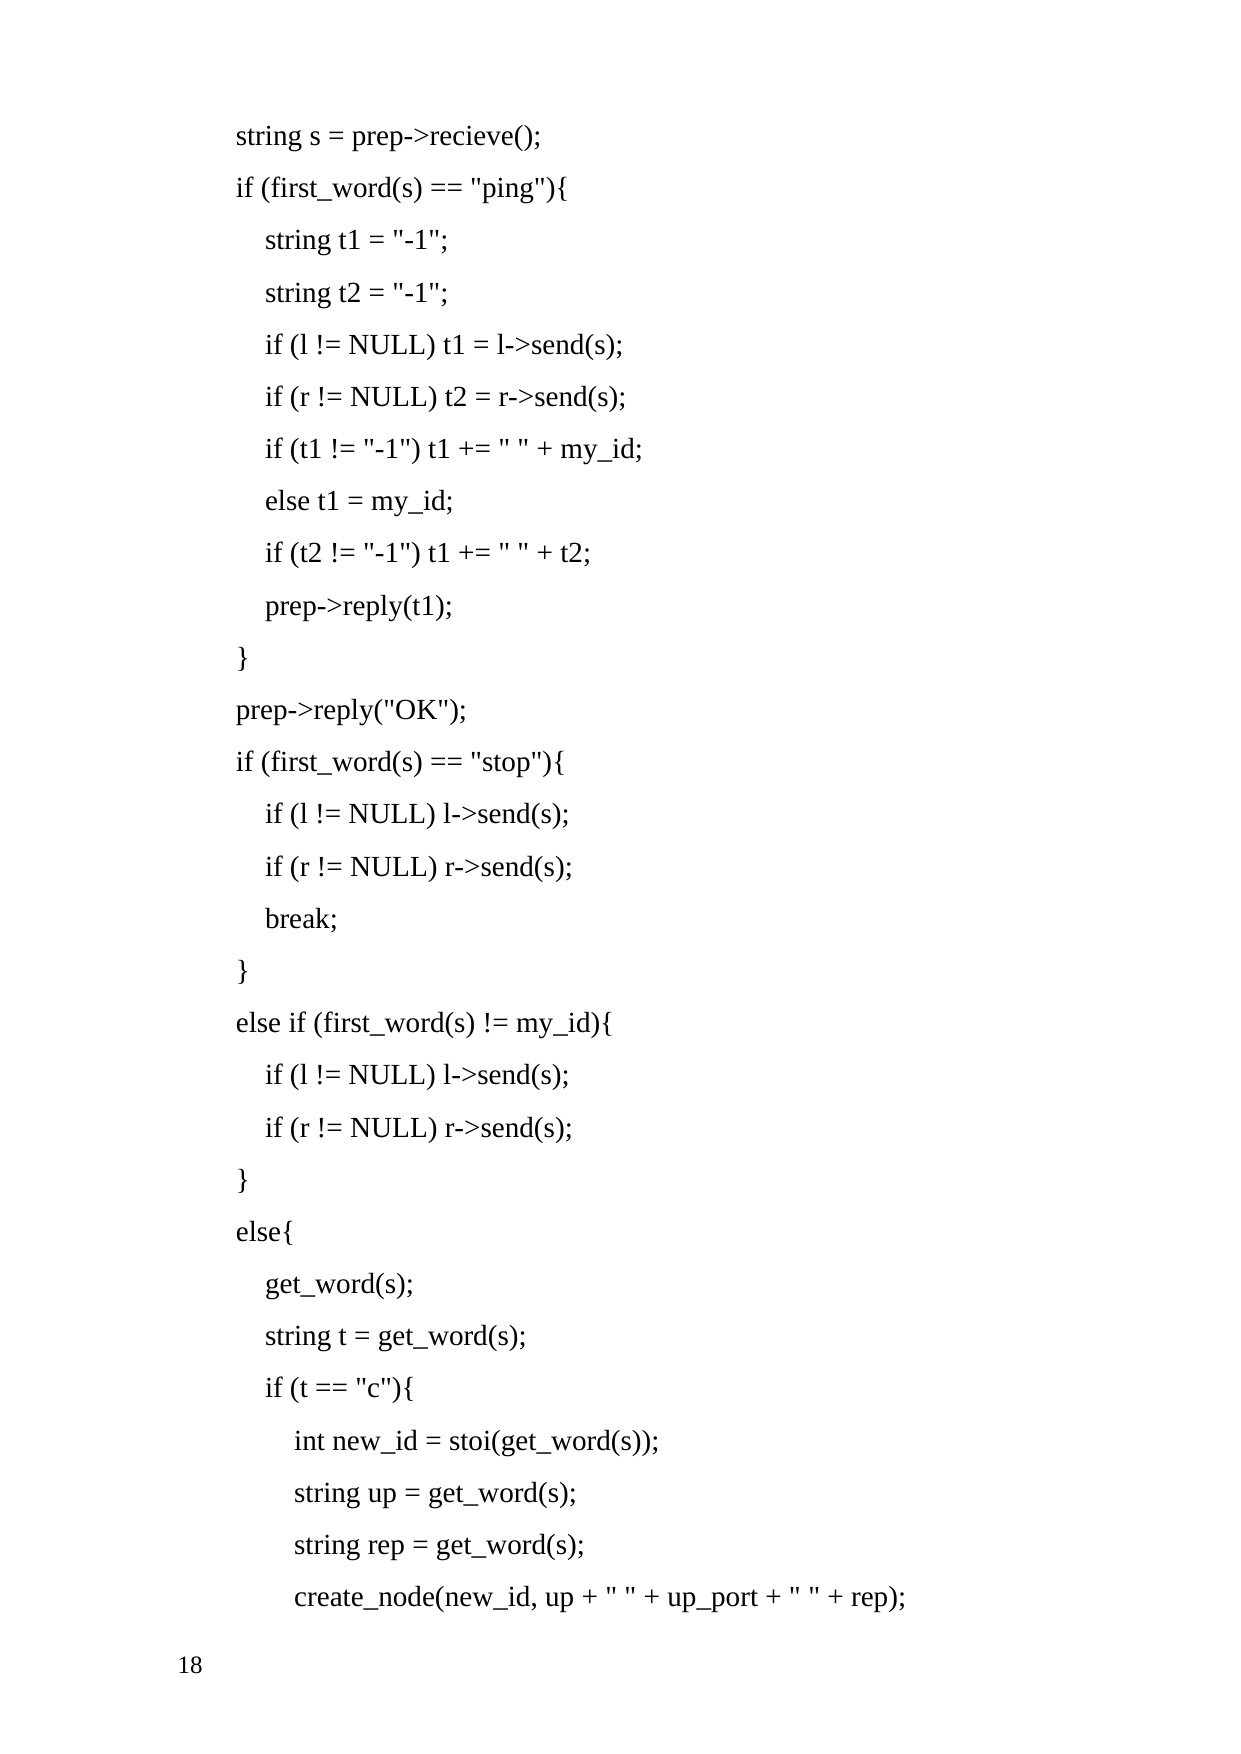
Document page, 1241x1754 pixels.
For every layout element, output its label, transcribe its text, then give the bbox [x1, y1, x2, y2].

text string t2 = "-1"; [177, 275, 1152, 308]
text prep->reply("OK"); [177, 692, 1152, 726]
text if (t == "c"){ [177, 1371, 1152, 1404]
text if (t1 != "-1") t1 += " " + my_id; [177, 431, 1152, 465]
text get_word(s); [177, 1266, 1152, 1300]
text else{ [177, 1214, 1152, 1248]
text prep->reply(t1); [177, 588, 1152, 621]
text } [177, 953, 1152, 987]
text if (l != NULL) l->send(s); [177, 797, 1152, 830]
text break; [177, 901, 1152, 934]
text string t = get_word(s); [177, 1318, 1152, 1352]
text string s = prep->recieve(); [177, 118, 1152, 152]
text if (first_word(s) == "ping"){ [177, 170, 1152, 204]
text if (t2 != "-1") t1 += " " + t2; [177, 536, 1152, 569]
text } [177, 640, 1152, 673]
text if (r != NULL) r->send(s); [177, 1110, 1152, 1143]
text if (r != NULL) t2 = r->send(s); [177, 379, 1152, 413]
text create_node(new_id, up + " " + up_port + " " + rep); [177, 1579, 1152, 1613]
text else t1 = my_id; [177, 483, 1152, 517]
text if (l != NULL) l->send(s); [177, 1057, 1152, 1091]
text int new_id = stoi(get_word(s)); [177, 1423, 1152, 1456]
text string rep = get_word(s); [177, 1527, 1152, 1561]
text else if (first_word(s) != my_id){ [177, 1005, 1152, 1039]
text if (first_word(s) == "stop"){ [177, 744, 1152, 778]
text string up = get_word(s); [177, 1475, 1152, 1508]
text string t1 = "-1"; [177, 222, 1152, 256]
text if (r != NULL) r->send(s); [177, 849, 1152, 882]
text } [177, 1162, 1152, 1195]
text if (l != NULL) t1 = l->send(s); [177, 327, 1152, 360]
